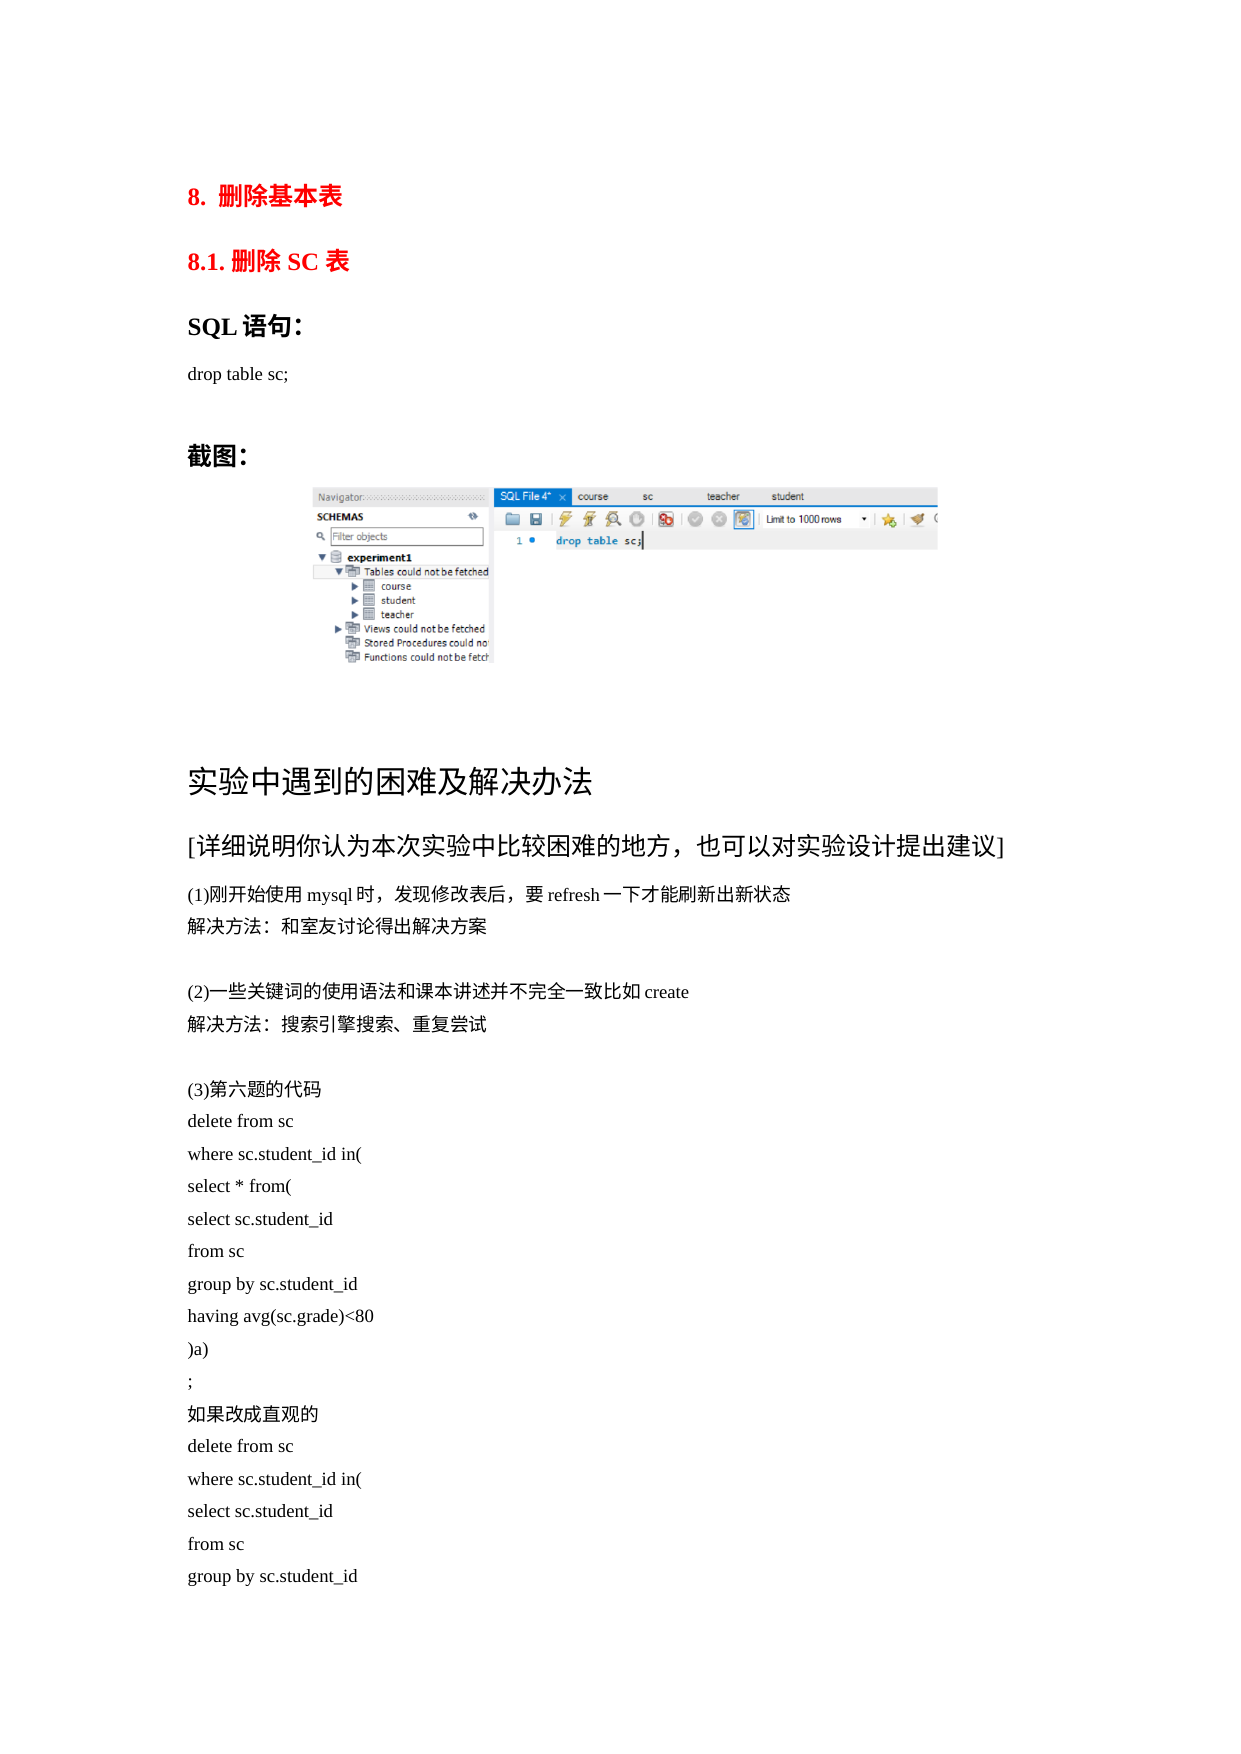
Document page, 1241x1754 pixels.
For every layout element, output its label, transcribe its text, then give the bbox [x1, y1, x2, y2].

text (2)一些关键词的使用语法和课本讲述并不完全一致比如create [187, 974, 1053, 1007]
text where sc.student_id in( [187, 1462, 1053, 1494]
text 解决方法：搜索引擎搜索、重复尝试 [187, 1007, 1053, 1039]
text select sc.student_id [187, 1202, 1053, 1234]
text from sc [187, 1234, 1053, 1267]
text 如果改成直观的 [187, 1397, 1053, 1429]
text group by sc.student_id [187, 1559, 1053, 1592]
text [详细说明你认为本次实验中比较困难的地方，也可以对实验设计提出建议] [187, 812, 1053, 877]
text where sc.student_id in( [187, 1137, 1053, 1169]
text 解决方法：和室友讨论得出解决方案 [187, 909, 1053, 942]
text 8. 删除基本表 [187, 162, 1053, 227]
text delete from sc [187, 1104, 1053, 1137]
text (1)刚开始使用mysql时，发现修改表后，要refresh一下才能刷新出新状态 [187, 877, 1053, 909]
text 截图： [187, 422, 1053, 487]
text select * from( [187, 1169, 1053, 1202]
text drop table sc; [187, 357, 1053, 389]
text 8.1. 删除 SC 表 [187, 227, 1053, 292]
text 实验中遇到的困难及解决办法 [187, 747, 1053, 812]
text )a) [187, 1332, 1053, 1364]
text group by sc.student_id [187, 1267, 1053, 1299]
text ; [187, 1364, 1053, 1397]
text SQL语句： [187, 292, 1053, 357]
text (3)第六题的代码 [187, 1072, 1053, 1104]
text select sc.student_id [187, 1494, 1053, 1527]
text having avg(sc.grade)<80 [187, 1299, 1053, 1332]
text delete from sc [187, 1429, 1053, 1462]
text from sc [187, 1527, 1053, 1559]
picture [312, 487, 938, 663]
